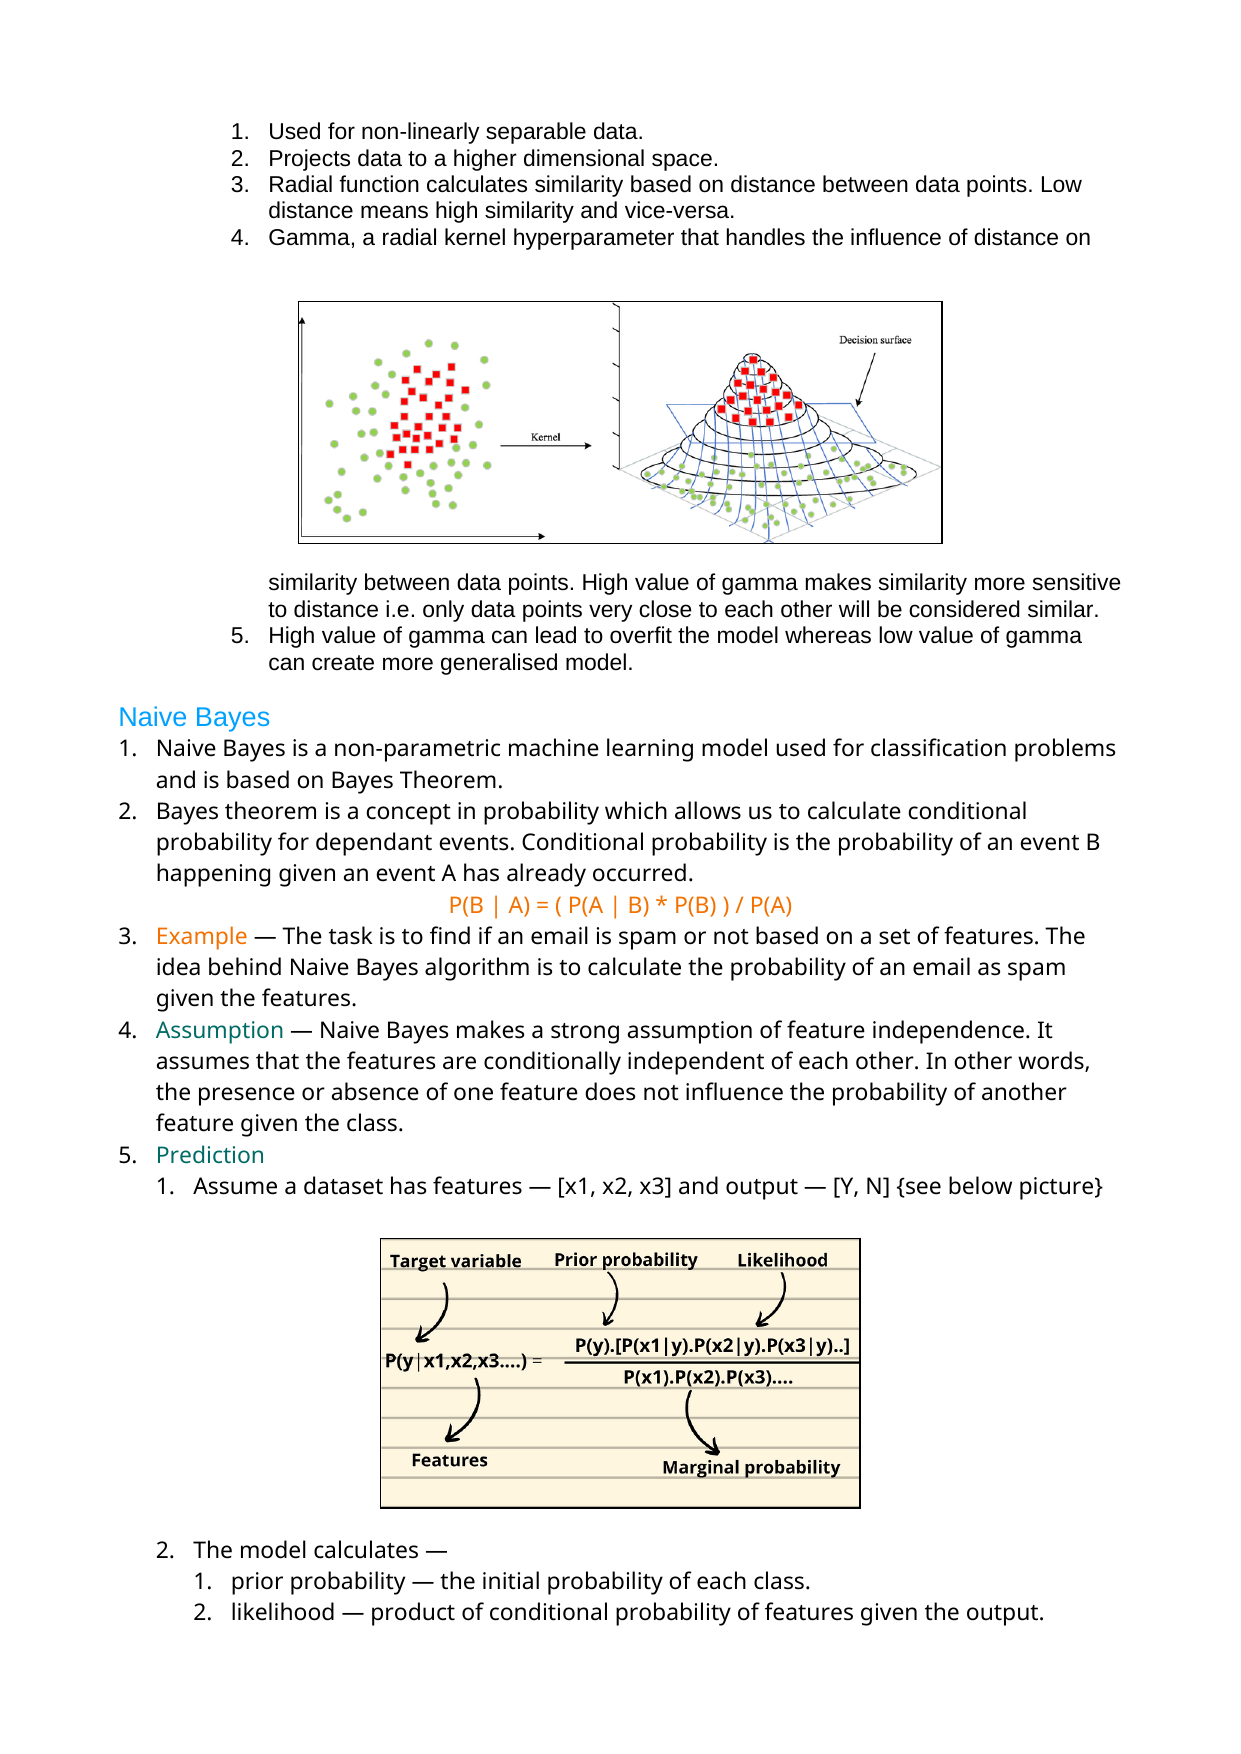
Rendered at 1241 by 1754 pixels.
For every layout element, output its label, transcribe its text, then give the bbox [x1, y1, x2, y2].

list Naive Bayes is a non-parametric machine learning model used for classification problems and is based on Bayes Theorem. [118, 732, 1122, 795]
list prior probability — the initial probability of each class. [193, 1565, 1122, 1596]
list Example — The task is to find if an email is spam or not based on a set of features. The idea behind Naive Bayes algorithm is to calculate the probability of an email as spam given the features. [118, 920, 1122, 1014]
text Naive Bayes [118, 701, 1122, 732]
list Projects data to a higher dimensional space. [231, 144, 1122, 171]
text P(B | A) = ( P(A | B) * P(B) ) / P(A) [118, 889, 1122, 920]
list Radial function calculates similarity based on distance between data points. Low distance means high similarity and vice-versa. [231, 171, 1122, 223]
picture [381, 1239, 859, 1507]
picture [299, 302, 941, 543]
list Assume a dataset has features — [x1, x2, x3] and output — [Y, N] {see below picture} [156, 1170, 1122, 1201]
list Bayes theorem is a concept in probability which allows us to calculate conditional probability for dependant events. Conditional probability is the probability of an event B happening given an event A has already occurred. [118, 795, 1122, 889]
list Prediction [118, 1139, 1122, 1170]
list likelihood — product of conditional probability of features given the output. [193, 1596, 1122, 1627]
list High value of gamma can lead to overfit the model whereas low value of gamma can create more generalised model. [231, 622, 1122, 675]
list Assumption — Naive Bayes makes a strong assumption of feature independence. It assumes that the features are conditionally independent of each other. In other words, the presence or absence of one feature does not influence the probability of another feature given the class. [118, 1014, 1122, 1139]
list Used for non-linearly separable data. [231, 118, 1122, 144]
